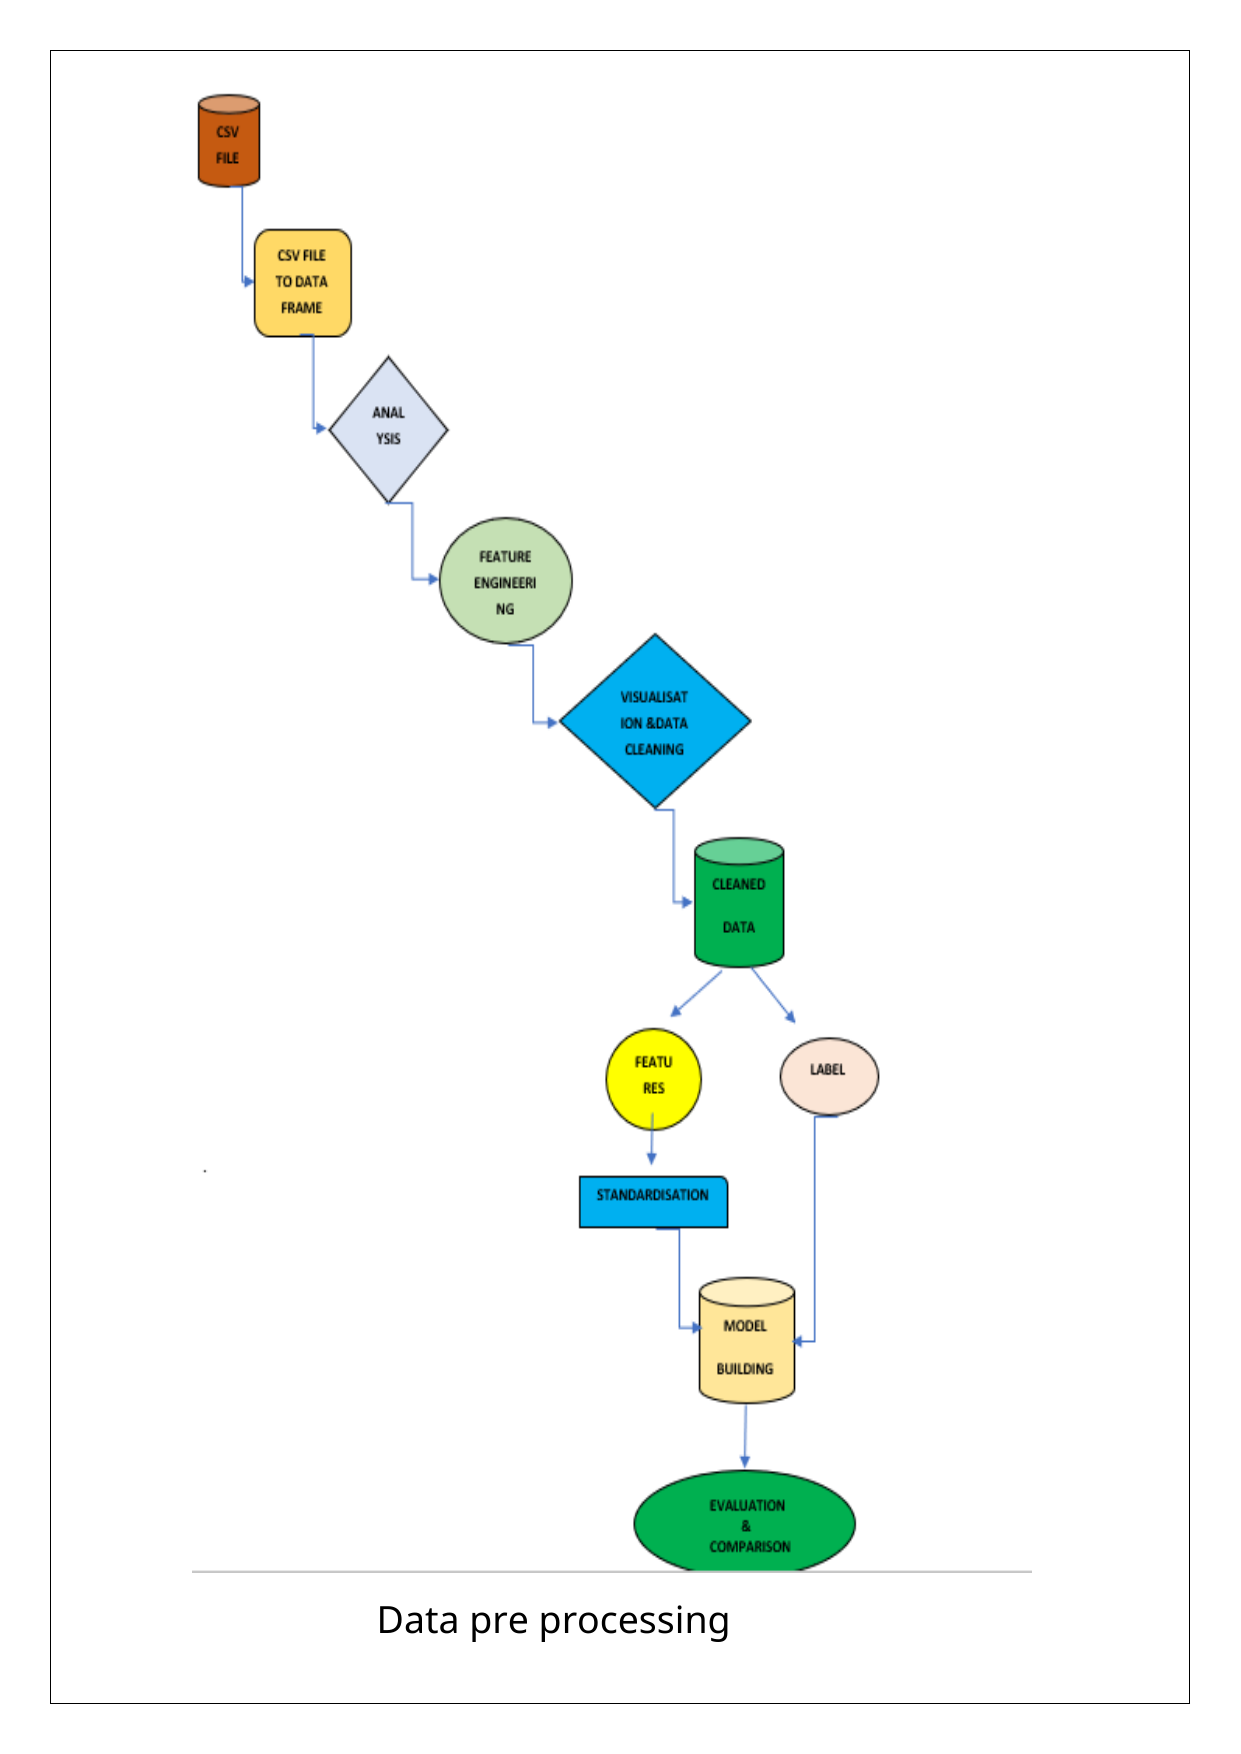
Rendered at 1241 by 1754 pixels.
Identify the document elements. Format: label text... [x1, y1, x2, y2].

picture [192, 75, 1032, 1573]
text Data pre processing [75, 1593, 1165, 1644]
